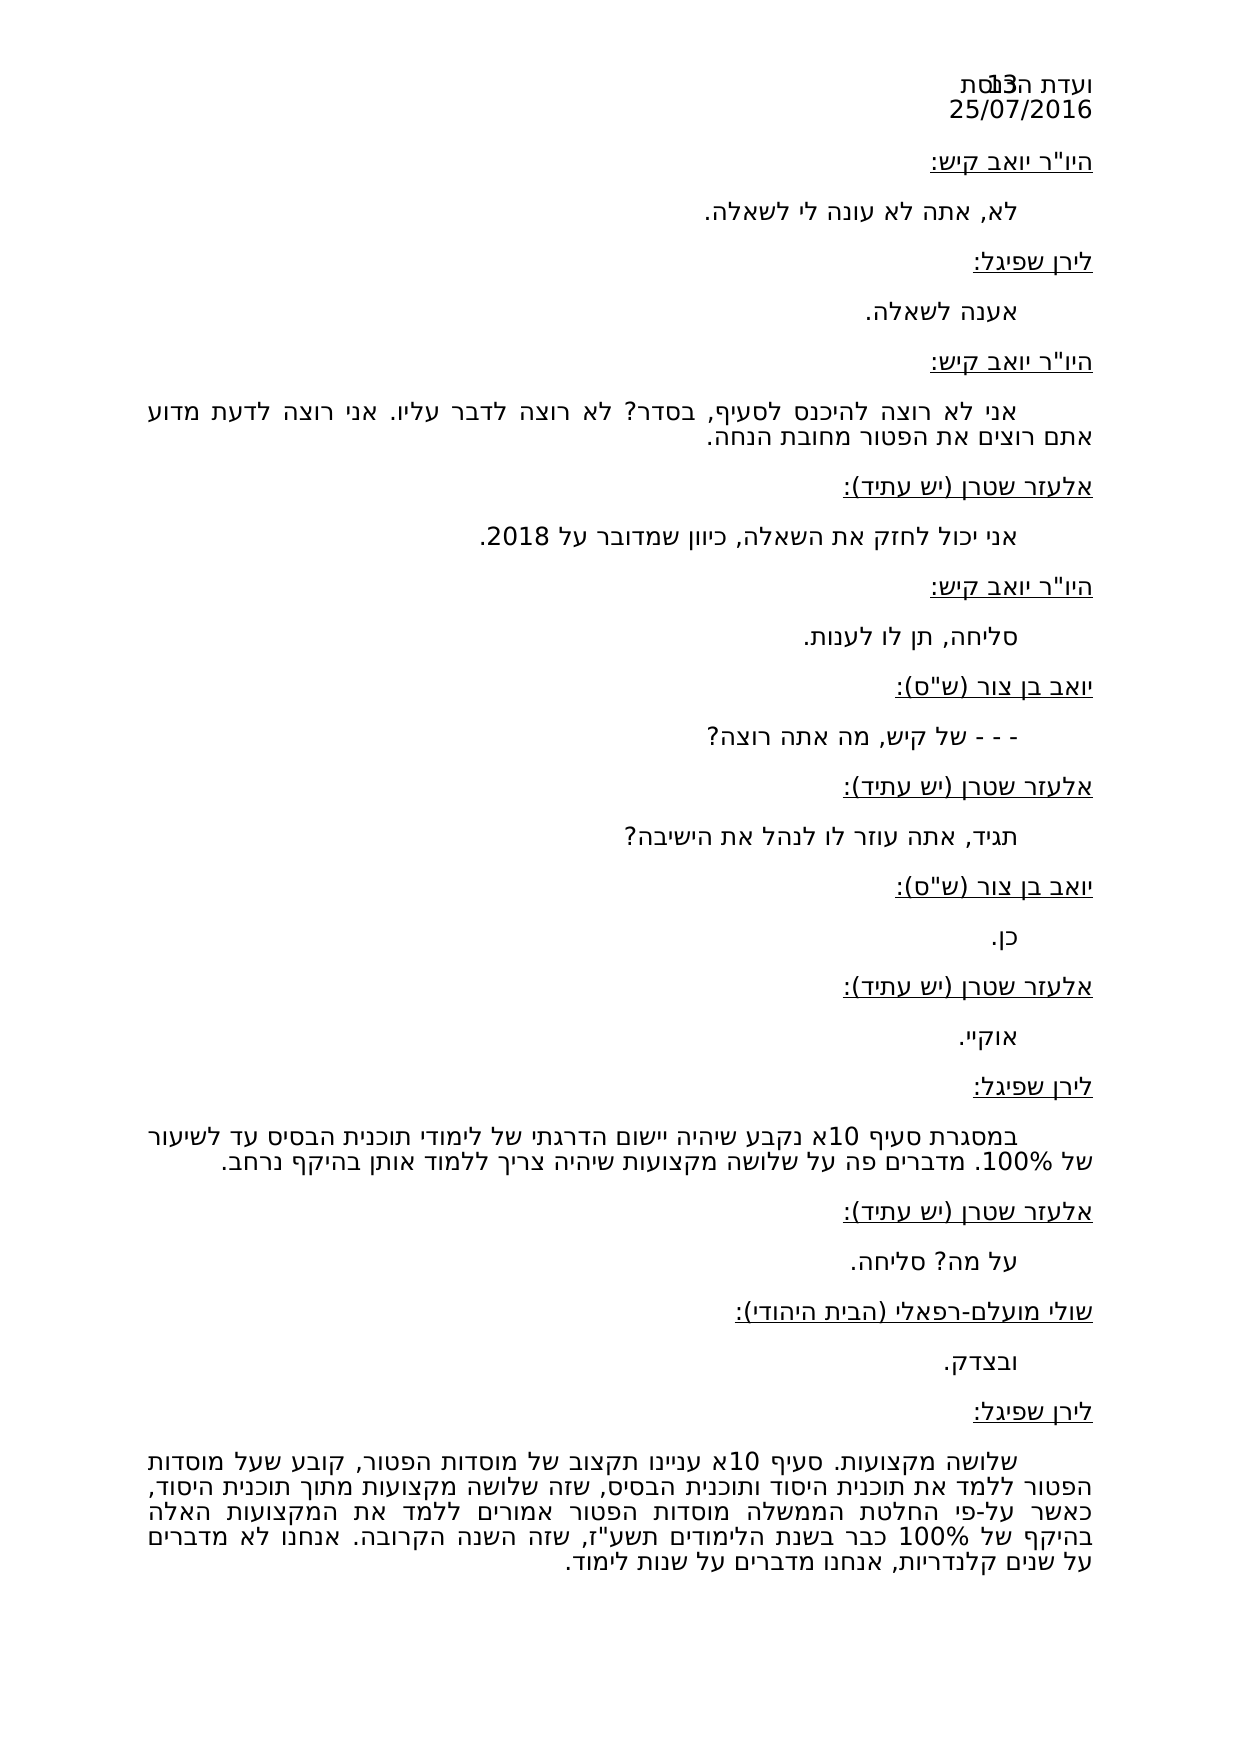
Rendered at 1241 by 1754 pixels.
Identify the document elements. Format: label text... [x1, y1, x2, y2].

text אוקיי. [147, 1025, 1093, 1050]
text סליחה, תן לו לענות. [147, 625, 1093, 650]
text לירן שפיגל: [147, 1075, 1093, 1100]
text היו"ר יואב קיש: [147, 350, 1093, 375]
text אענה לשאלה. [147, 300, 1093, 325]
text אני לא רוצה להיכנס לסעיף, בסדר? לא רוצה לדבר עליו. אני רוצה לדעת מדוע אתם רוצים את הפטור מחובת הנחה. [147, 400, 1093, 450]
text ובצדק. [147, 1350, 1093, 1375]
text אלעזר שטרן (יש עתיד): [147, 775, 1093, 800]
text לירן שפיגל: [147, 1400, 1093, 1425]
text אלעזר שטרן (יש עתיד): [147, 475, 1093, 500]
text שלושה מקצועות. סעיף 10א עניינו תקצוב של מוסדות הפטור, קובע שעל מוסדות הפטור ללמד את תוכנית היסוד ותוכנית הבסיס, שזה שלושה מקצועות מתוך תוכנית היסוד, כאשר על-פי החלטת הממשלה מוסדות הפטור אמורים ללמד את המקצועות האלה בהיקף של 100% כבר בשנת הלימודים תשע"ז, שזה השנה הקרובה. אנחנו לא מדברים על שנים קלנדריות, אנחנו מדברים על שנות לימוד. [147, 1450, 1093, 1575]
text על מה? סליחה. [147, 1250, 1093, 1275]
text אני יכול לחזק את השאלה, כיוון שמדובר על 2018. [147, 525, 1093, 550]
text היו"ר יואב קיש: [147, 575, 1093, 600]
text במסגרת סעיף 10א נקבע שיהיה יישום הדרגתי של לימודי תוכנית הבסיס עד לשיעור של 100%. מדברים פה על שלושה מקצועות שיהיה צריך ללמוד אותן בהיקף נרחב. [147, 1125, 1093, 1175]
text שולי מועלם-רפאלי (הבית היהודי): [147, 1300, 1093, 1325]
text תגיד, אתה עוזר לו לנהל את הישיבה? [147, 825, 1093, 850]
text אלעזר שטרן (יש עתיד): [147, 1200, 1093, 1225]
text לירן שפיגל: [147, 250, 1093, 275]
text היו"ר יואב קיש: [147, 150, 1093, 175]
text אלעזר שטרן (יש עתיד): [147, 975, 1093, 1000]
text יואב בן צור (ש"ס): [147, 675, 1093, 700]
text יואב בן צור (ש"ס): [147, 875, 1093, 900]
text - - - של קיש, מה אתה רוצה? [147, 725, 1093, 750]
text כן. [147, 925, 1093, 950]
text לא, אתה לא עונה לי לשאלה. [147, 200, 1093, 225]
